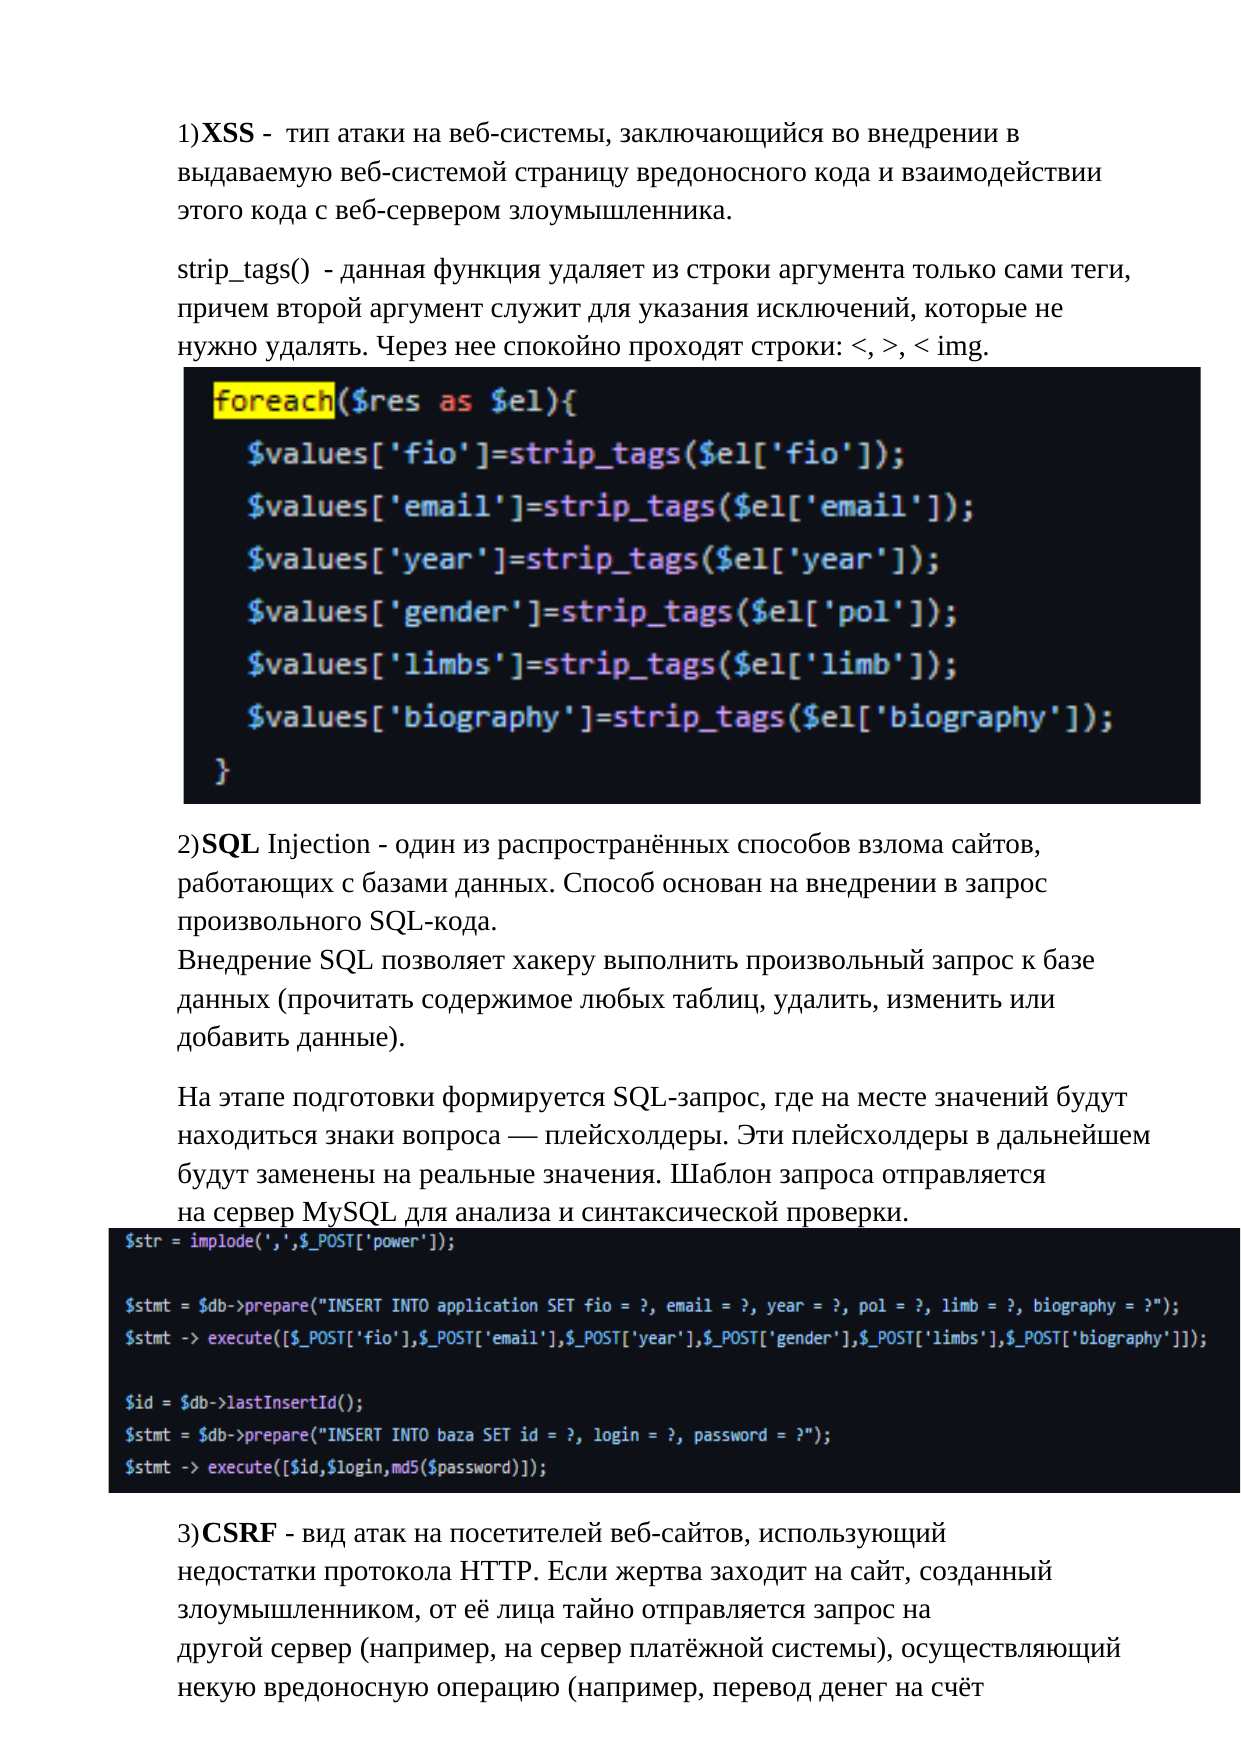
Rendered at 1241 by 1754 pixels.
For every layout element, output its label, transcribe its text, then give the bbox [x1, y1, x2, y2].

text на сервер MySQL для анализа и синтаксической проверки. [177, 1194, 1165, 1228]
list CSRF - вид атак на посетителей веб-сайтов, использующий недостатки протокола HTTP. Если жертва заходит на сайт, созданный [177, 1515, 1088, 1587]
list SQL Injection - один из распространённых способов взлома сайтов, работающих с базами данных. Способ основан на внедрении в запрос произвольного SQL-кода. [177, 826, 1048, 937]
list XSS - тип атаки на веб-системы, заключающийся во внедрении в [177, 115, 1165, 149]
text выдаваемую веб-системой страницу вредоносного кода и взаимодействии этого кода с веб-сервером злоумышленника. [177, 154, 1142, 226]
text strip_tags() - данная функция удаляет из строки аргумента только сами теги, причем второй аргумент служит для указания исключений, которые не нужно удалять. Через нее спокойно проходят строки: <, >, < img. [177, 251, 1142, 362]
text Внедрение SQL позволяет хакеру выполнить произвольный запрос к базе данных (прочитать содержимое любых таблиц, удалить, изменить или добавить данные). [177, 942, 1097, 1053]
text другой сервер (например, на сервер платёжной системы), осуществляющий некую вредоносную операцию (например, перевод денег на счёт [177, 1630, 1142, 1702]
text злоумышленником, от её лица тайно отправляется запрос на [177, 1592, 1165, 1625]
text На этапе подготовки формируется SQL-запрос, где на месте значений будут находиться знаки вопроса — плейсхолдеры. Эти плейсхолдеры в дальнейшем будут заменены на реальные значения. Шаблон запроса отправляется [177, 1079, 1153, 1189]
